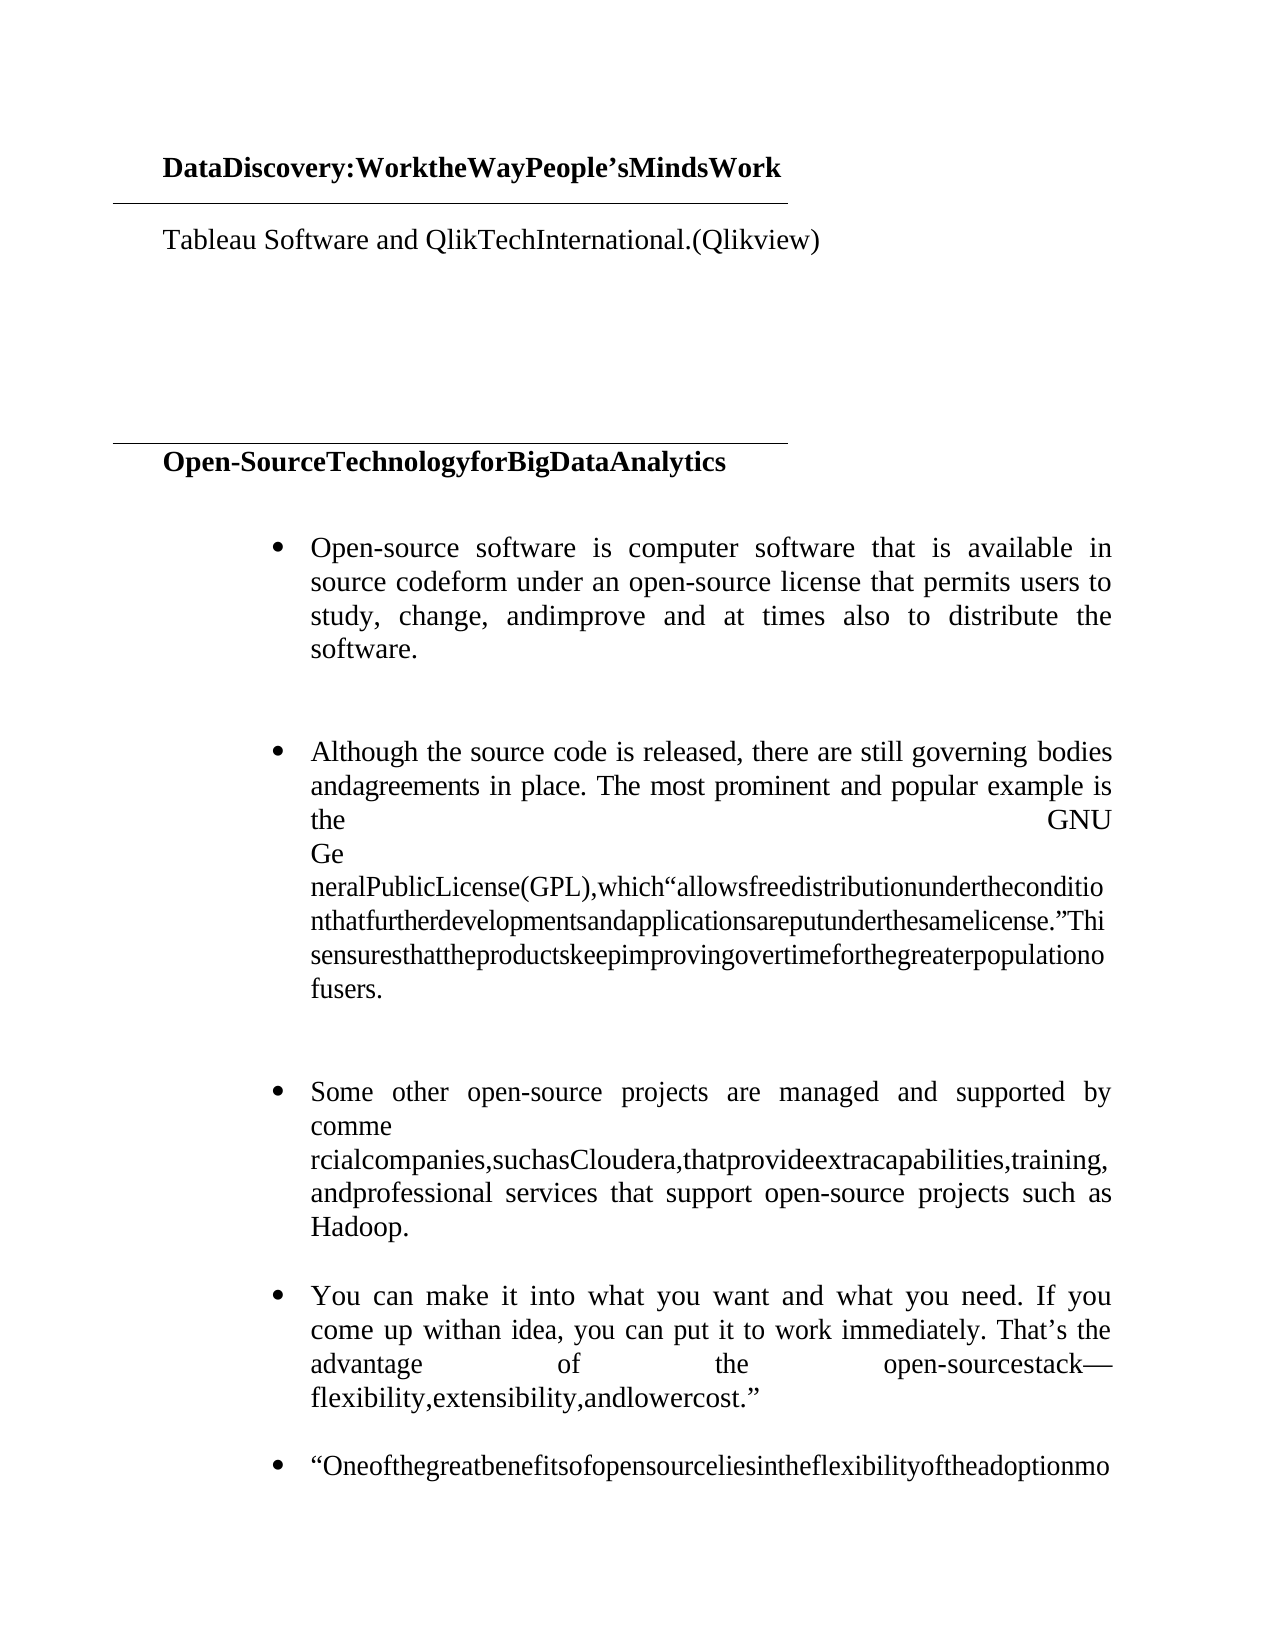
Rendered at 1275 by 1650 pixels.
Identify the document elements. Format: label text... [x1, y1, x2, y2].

text Tableau Software and QlikTechInternational.(Qlikview) [162, 201, 1114, 256]
list Some other open-source projects are managed and supported by commercialcompanies,suchasCloudera,thatprovideextracapabilities,training,andprofessional services that support open-source projects such as Hadoop. [273, 1074, 1112, 1243]
subtitle Open-SourceTechnologyforBigDataAnalytics [162, 411, 1125, 478]
subtitle DataDiscovery:WorktheWayPeople’sMindsWork [162, 150, 1125, 183]
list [273, 1448, 1112, 1482]
list Although the source code is released, there are still governing bodies andagreements in place. The most prominent and popular example is the GNU GeneralPublicLicense(GPL),which“allowsfreedistributionundertheconditionthatfurtherdevelopmentsandapplicationsareputunderthesamelicense.”Thisensuresthattheproductskeepimprovingovertimeforthegreaterpopulationofusers. [273, 734, 1112, 1005]
list Open-source software is computer software that is available in source codeform under an open-source license that permits users to study, change, andimprove and at times also to distribute the software. [273, 530, 1113, 665]
list You can make it into what you want and what you need. If you come up withan idea, you can put it to work immediately. That’s the advantage of the open-sourcestack—flexibility,extensibility,andlowercost.” [273, 1278, 1112, 1413]
